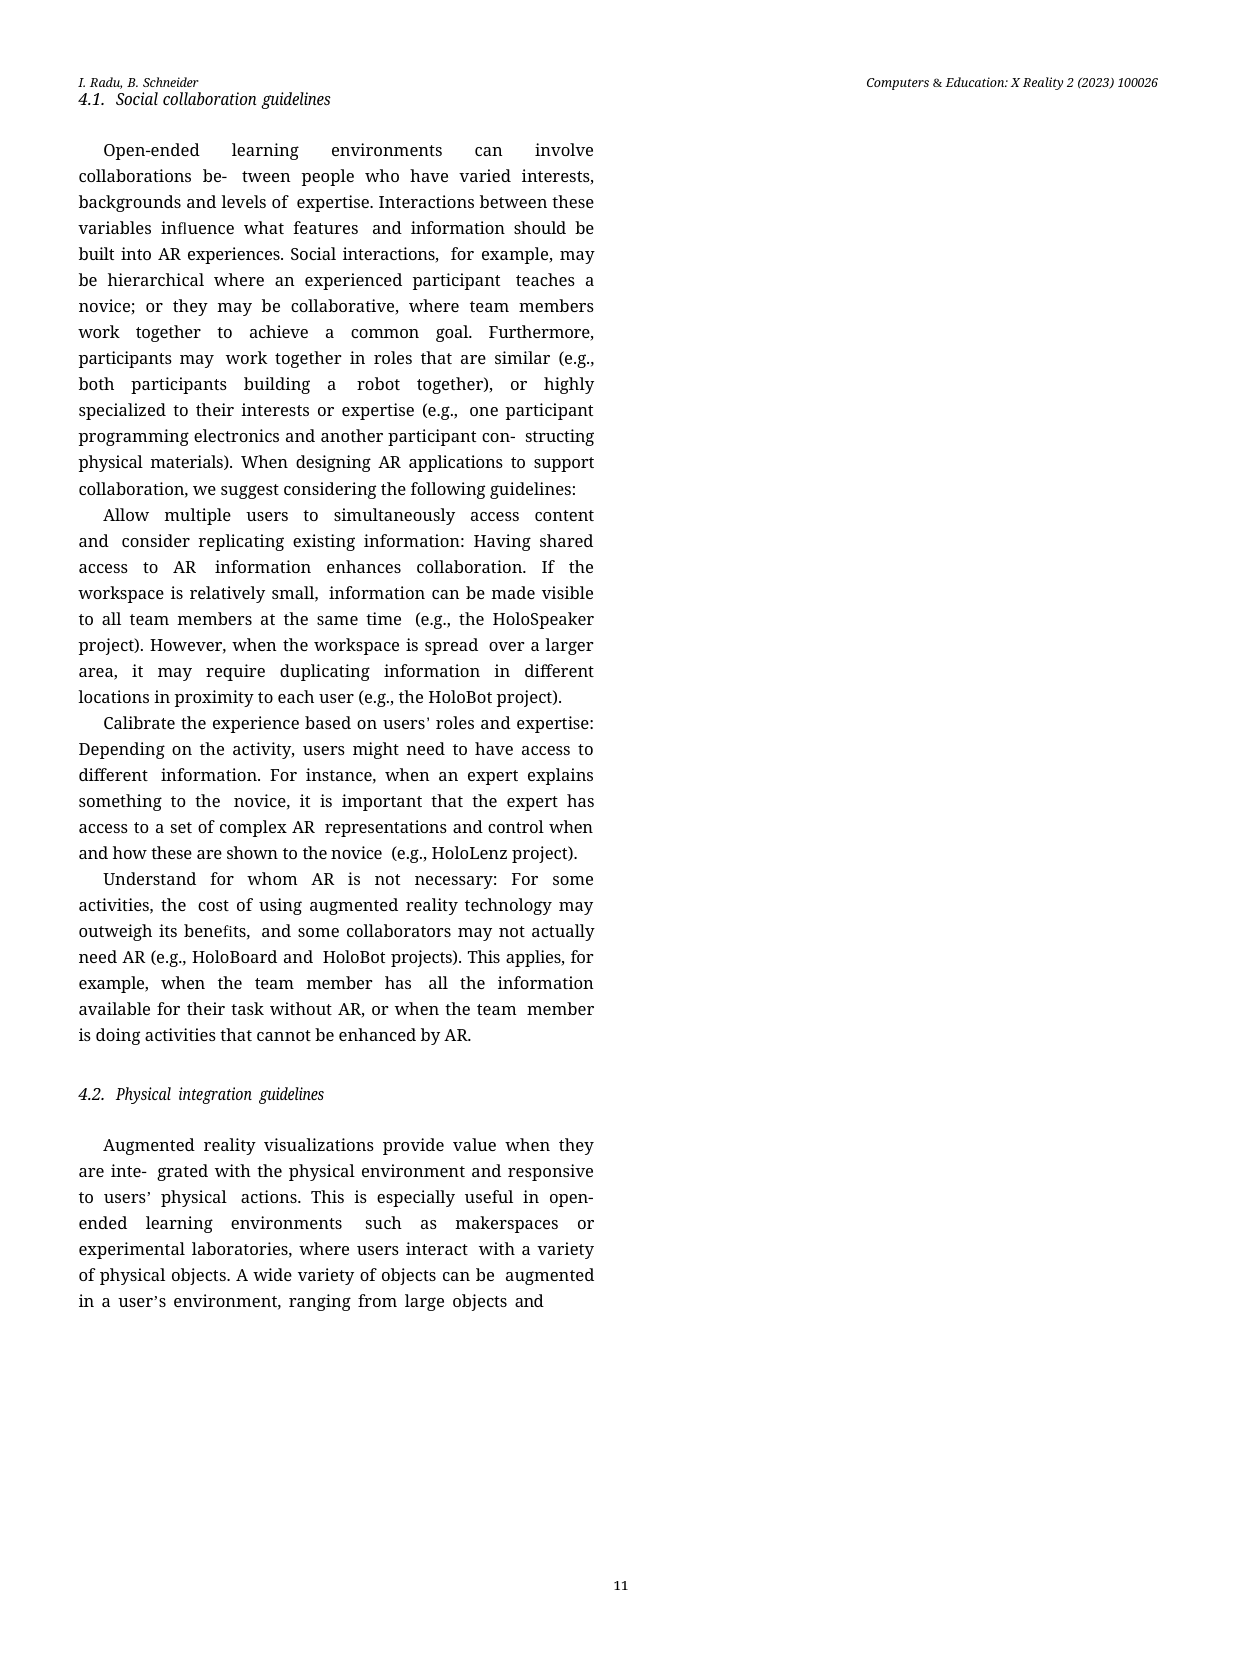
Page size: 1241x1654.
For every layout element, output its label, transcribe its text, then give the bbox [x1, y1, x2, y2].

text Allow multiple users to simultaneously access content and consider replicating existing information: Having shared access to AR information enhances collaboration. If the workspace is relatively small, information can be made visible to all team members at the same time (e.g., the HoloSpeaker project). However, when the workspace is spread over a larger area, it may require duplicating information in different locations in proximity to each user (e.g., the HoloBot project). [78, 503, 594, 708]
list Social collaboration guidelines [78, 87, 606, 110]
text Calibrate the experience based on users’ roles and expertise: Depending on the activity, users might need to have access to different information. For instance, when an expert explains something to the novice, it is important that the expert has access to a set of complex AR representations and control when and how these are shown to the novice (e.g., HoloLenz project). [78, 712, 594, 864]
text Augmented reality visualizations provide value when they are inte- grated with the physical environment and responsive to users’ physical actions. This is especially useful in open-ended learning environments such as makerspaces or experimental laboratories, where users interact with a variety of physical objects. A wide variety of objects can be augmented in a user’s environment, ranging from large objects and [78, 1134, 594, 1313]
text Understand for whom AR is not necessary: For some activities, the cost of using augmented reality technology may outweigh its benefits, and some collaborators may not actually need AR (e.g., HoloBoard and HoloBot projects). This applies, for example, when the team member has all the information available for their task without AR, or when the team member is doing activities that cannot be enhanced by AR. [78, 868, 594, 1047]
text Open-ended learning environments can involve collaborations be- tween people who have varied interests, backgrounds and levels of expertise. Interactions between these variables influence what features and information should be built into AR experiences. Social interactions, for example, may be hierarchical where an experienced participant teaches a novice; or they may be collaborative, where team members work together to achieve a common goal. Furthermore, participants may work together in roles that are similar (e.g., both participants building a robot together), or highly specialized to their interests or expertise (e.g., one participant programming electronics and another participant con- structing physical materials). When designing AR applications to support collaboration, we suggest considering the following guidelines: [78, 139, 594, 500]
list Physical integration guidelines [78, 1083, 606, 1105]
